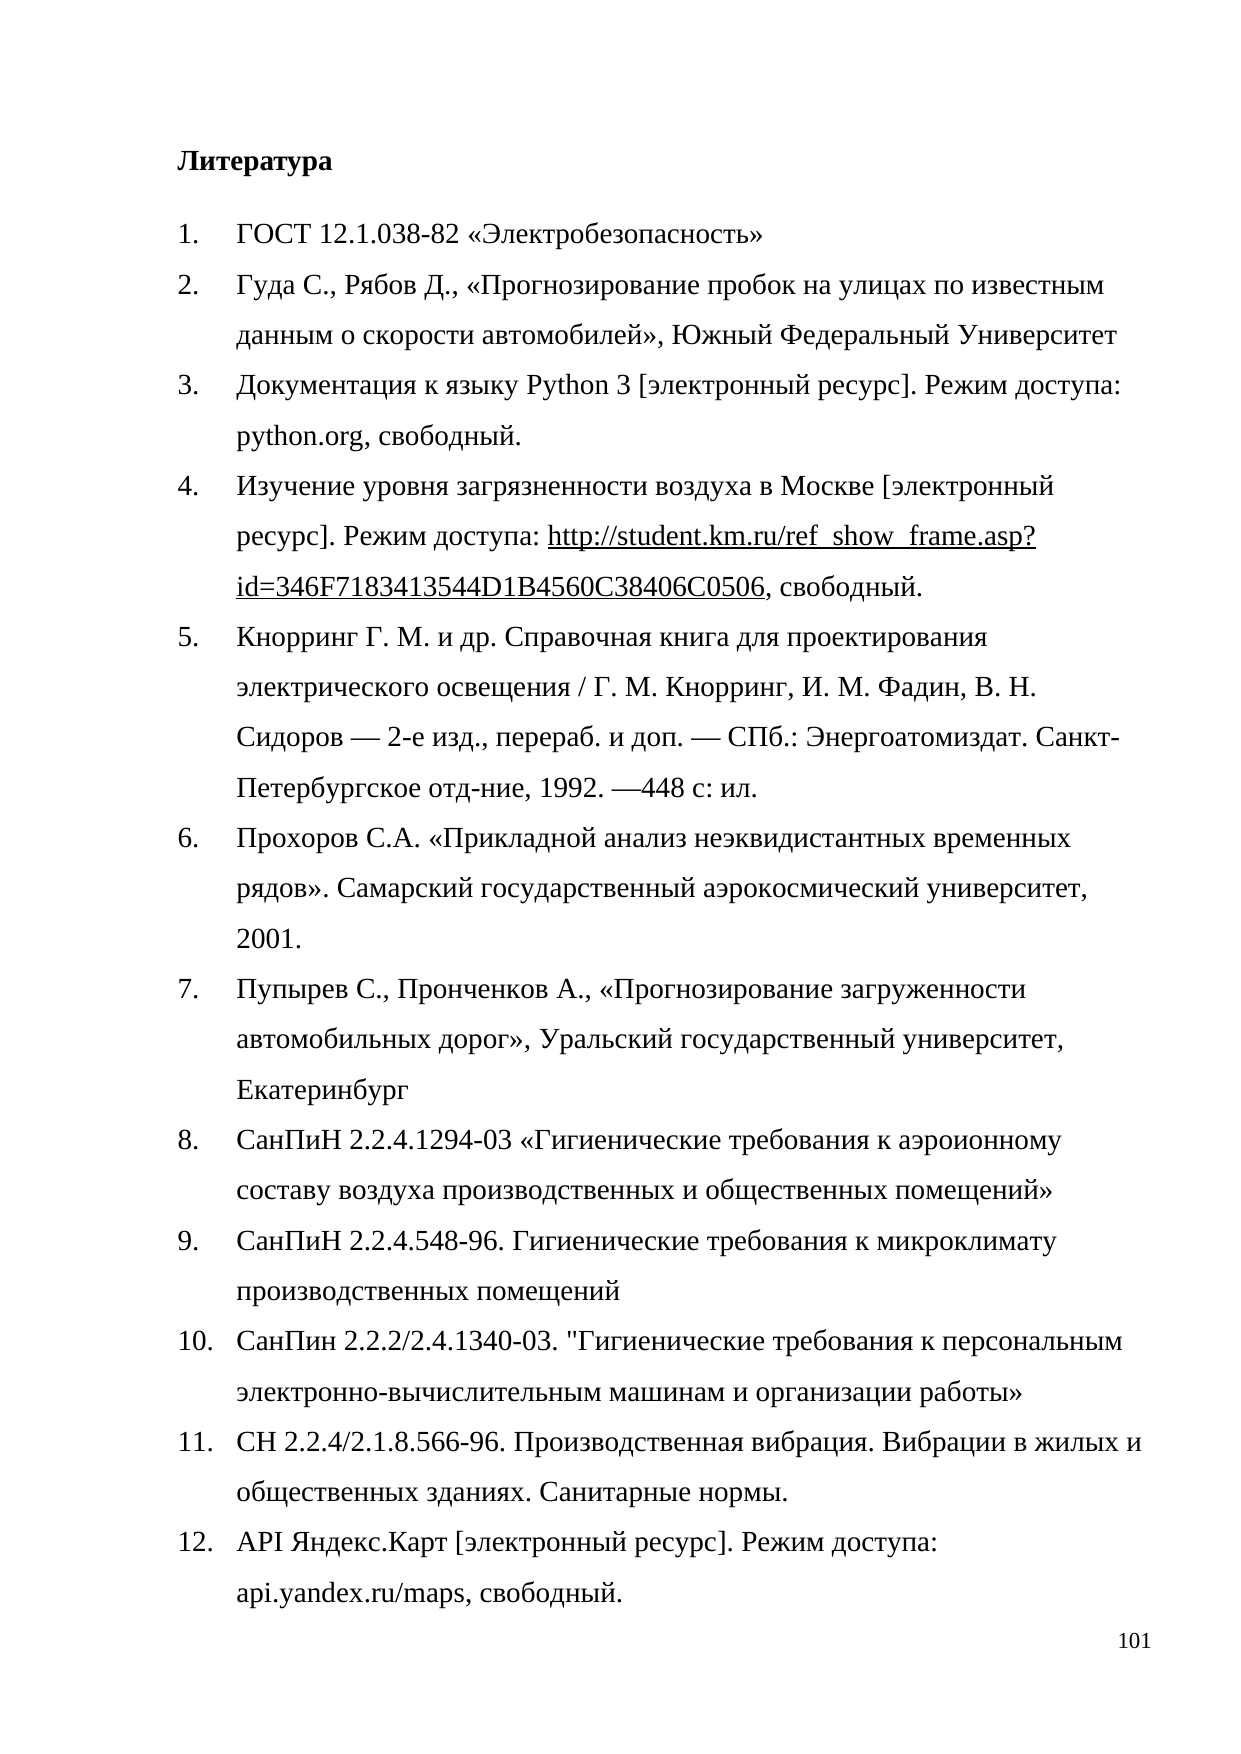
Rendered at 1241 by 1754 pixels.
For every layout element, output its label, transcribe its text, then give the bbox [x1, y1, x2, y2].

list Изучение уровня загрязненности воздуха в Москве [электронный ресурс]. Режим доступа: http://student.km.ru/ref_show_frame.asp?id=346F7183413544D1B4560C38406C0506, свободный. [177, 468, 1152, 602]
subtitle Литература [177, 143, 1152, 177]
list Пупырев С., Пронченков А., «Прогнозирование загруженности автомобильных дорог», Уральский государственный университет, Екатеринбург [177, 971, 1152, 1105]
list СН 2.2.4/2.1.8.566-96. Производственная вибрация. Вибрации в жилых и общественных зданиях. Санитарные нормы. [177, 1424, 1152, 1508]
list Документация к языку Python 3 [электронный ресурс]. Режим доступа: python.org, свободный. [177, 367, 1152, 451]
list Гуда С., Рябов Д., «Прогнозирование пробок на улицах по известным данным о скорости автомобилей», Южный Федеральный Университет [177, 267, 1152, 351]
list СанПиН 2.2.4.548-96. Гигиенические требования к микроклимату производственных помещений [177, 1223, 1152, 1307]
list Кнорринг Г. М. и др. Справочная книга для проектирования электрического освещения / Г. М. Кнорринг, И. М. Фадин, В. Н. Сидоров — 2-е изд., перераб. и доп. — СПб.: Энергоатомиздат. Санкт-Петербургское отд-ние, 1992. —448 с: ил. [177, 619, 1152, 803]
list ГОСТ 12.1.038-82 «Электробезопасность» [177, 216, 1152, 250]
list СанПиН 2.2.4.1294-03 «Гигиенические требования к аэроионному составу воздуха производственных и общественных помещений» [177, 1122, 1152, 1206]
list СанПин 2.2.2/2.4.1340-03. "Гигиенические требования к персональным электронно-вычислительным машинам и организации работы» [177, 1323, 1152, 1407]
list Прохоров С.А. «Прикладной анализ неэквидистантных временных рядов». Самарский государственный аэрокосмический университет, 2001. [177, 820, 1152, 954]
list API Яндекс.Карт [электронный ресурс]. Режим доступа: api.yandex.ru/maps, свободный. [177, 1524, 1152, 1608]
